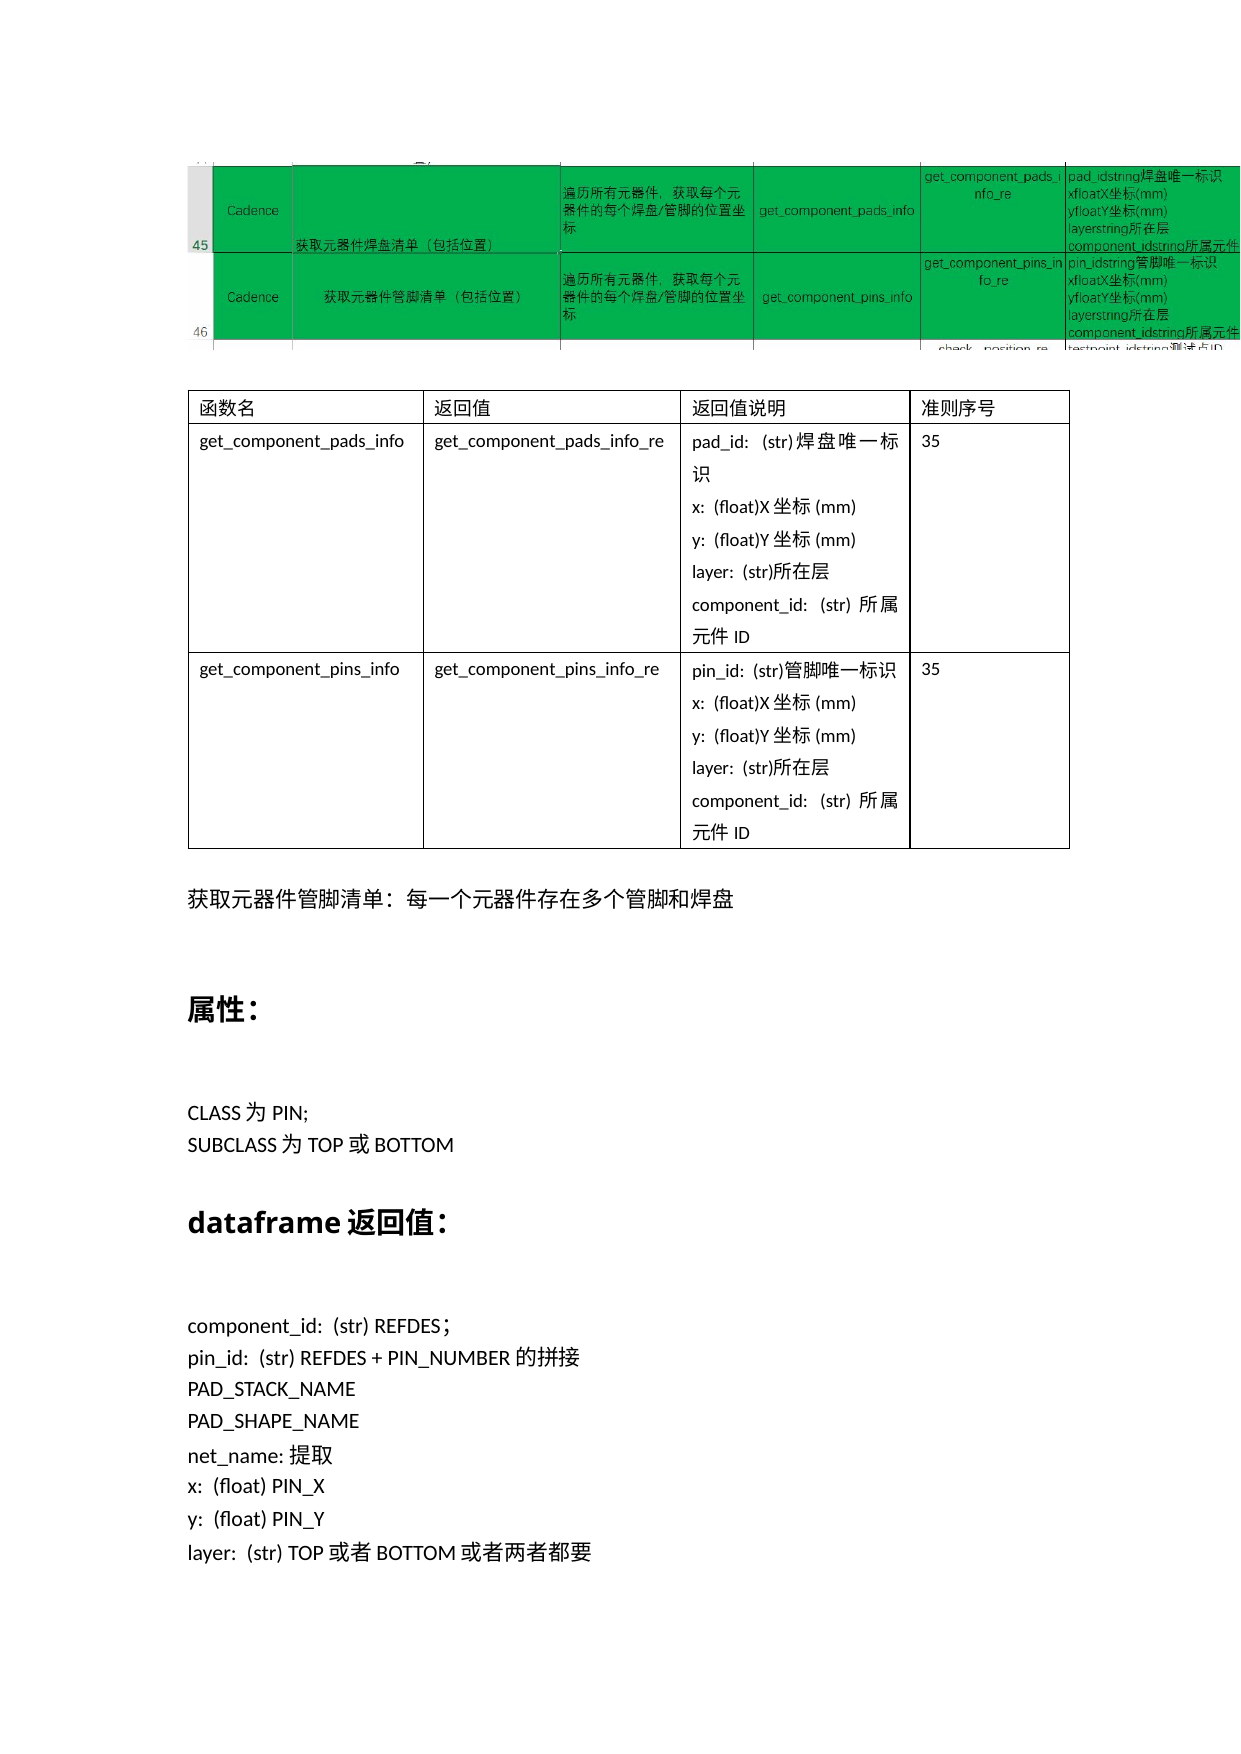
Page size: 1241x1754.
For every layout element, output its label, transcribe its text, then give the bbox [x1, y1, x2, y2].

table_cell get_component_pads_info_re [424, 424, 680, 652]
table_header 返回值 [424, 391, 680, 423]
table_cell 35 [911, 424, 1069, 652]
table_cell pin_id: (str)管脚唯一标识 x: (float)X坐标 (mm) y: (float)Y坐标 (mm) layer: (str)所在层 component_id: (str) 所属元件 ID [681, 653, 909, 848]
table_cell 35 [911, 653, 1069, 848]
text x: (float) PIN_X [187, 1470, 1053, 1502]
table_cell pad_id: (str)焊盘唯一标识 x: (float)X坐标 (mm) y: (float)Y坐标 (mm) layer: (str)所在层 component_id: (str) 所属元件 ID [681, 424, 909, 652]
table_cell get_component_pins_info_re [424, 653, 680, 848]
picture [187, 162, 1241, 350]
subtitle dataframe返回值： [187, 1188, 1053, 1253]
text 获取元器件管脚清单：每一个元器件存在多个管脚和焊盘 [187, 881, 1053, 914]
text pin_id: (str) REFDES + PIN_NUMBER的拼接 [187, 1340, 1053, 1372]
table_cell get_component_pads_info [189, 424, 423, 652]
table_header 准则序号 [911, 391, 1069, 423]
text y: (float) PIN_Y [187, 1502, 1053, 1535]
subtitle 属性： [187, 975, 1053, 1040]
text component_id: (str) REFDES； [187, 1307, 1053, 1340]
table_header 返回值说明 [681, 391, 909, 423]
text PAD_STACK_NAME [187, 1372, 1053, 1405]
text SUBCLASS为TOP或BOTTOM [187, 1127, 1053, 1159]
text net_name: 提取 [187, 1437, 1053, 1470]
table_cell get_component_pins_info [189, 653, 423, 848]
table_header 函数名 [189, 391, 423, 423]
text PAD_SHAPE_NAME [187, 1405, 1053, 1437]
text layer: (str) TOP或者BOTTOM或者两者都要 [187, 1535, 1053, 1567]
text CLASS为PIN; [187, 1094, 1053, 1127]
